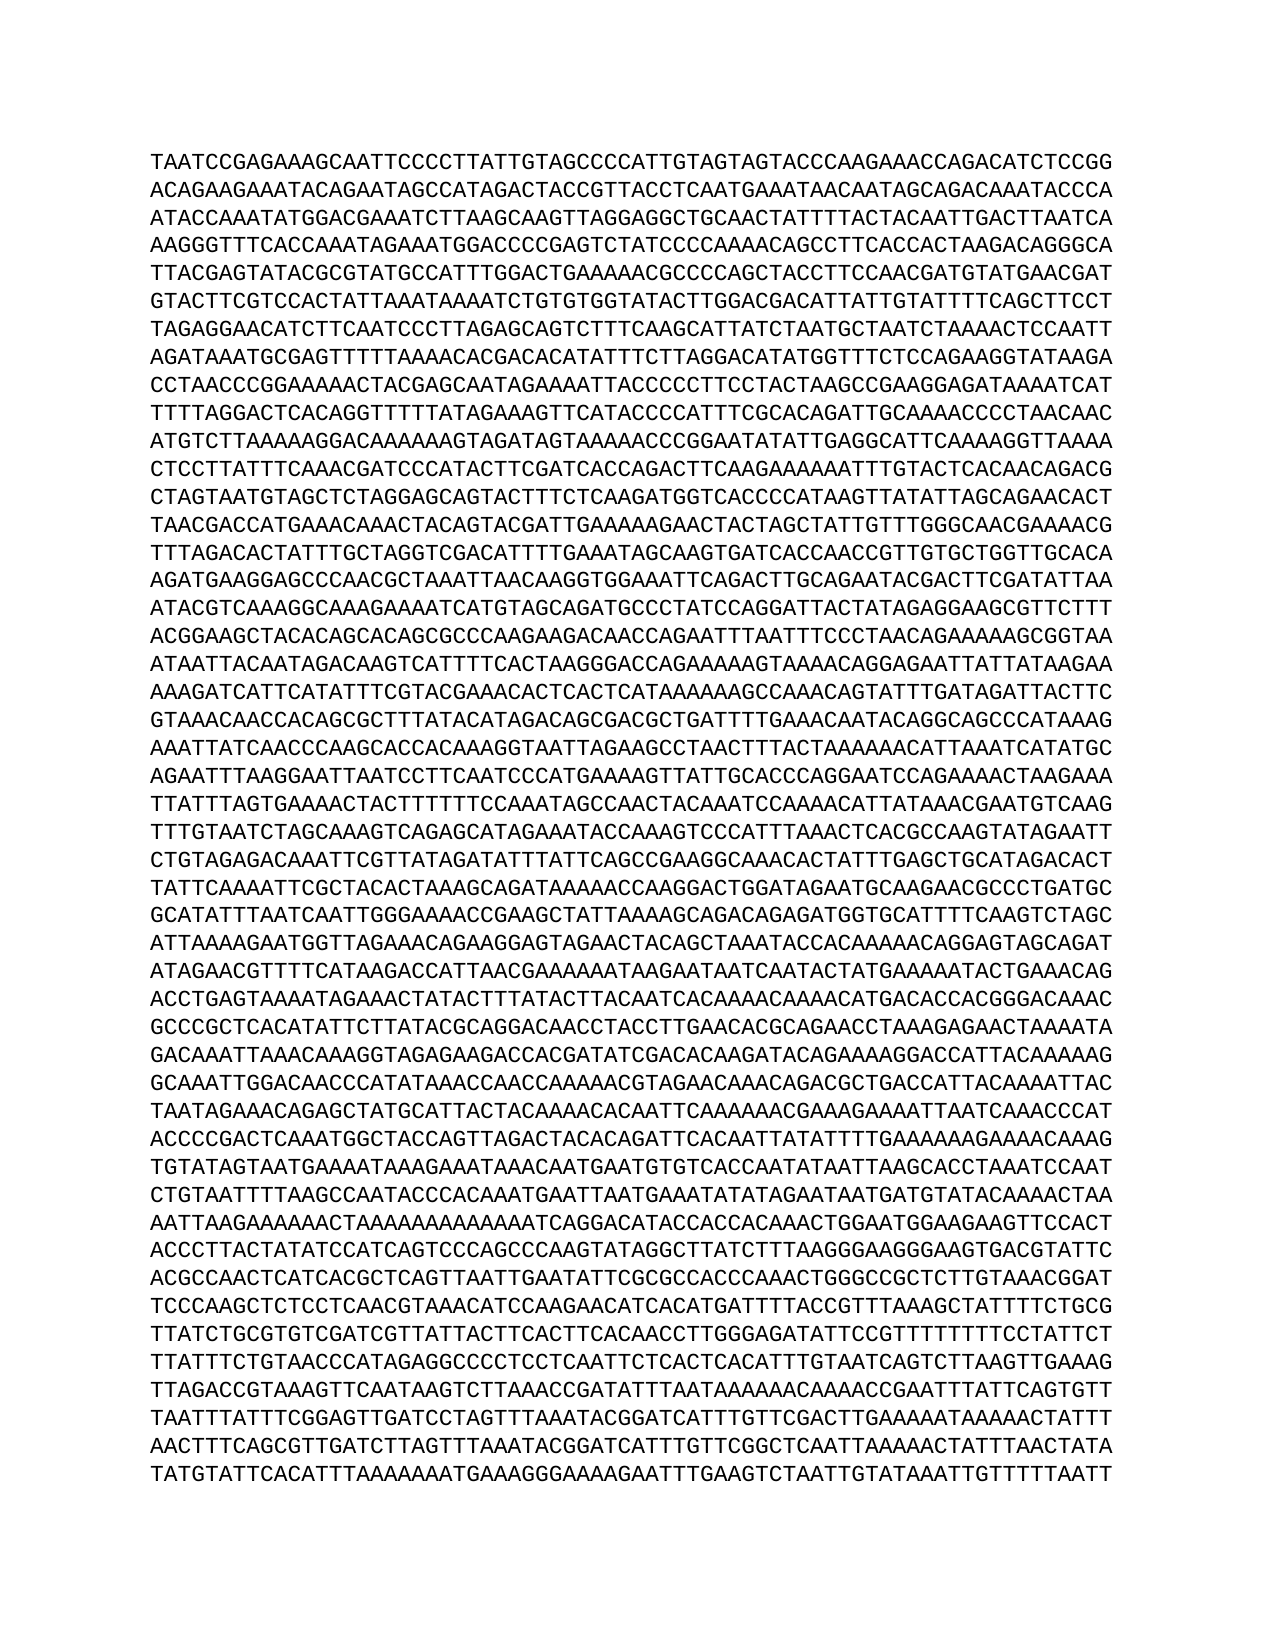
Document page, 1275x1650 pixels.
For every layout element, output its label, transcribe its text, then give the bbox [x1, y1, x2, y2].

text AGATAAATGCGAGTTTTTAAAACACGACACATATTTCTTAGGACATATGGTTTCTCCAGAAGGTATAAGA [150, 345, 1125, 371]
text TAATAGAAACAGAGCTATGCATTACTACAAAACACAATTCAAAAAACGAAAGAAAATTAATCAAACCCAT [150, 1099, 1125, 1125]
text TTACGAGTATACGCGTATGCCATTTGGACTGAAAAACGCCCCAGCTACCTTCCAACGATGTATGAACGAT [150, 262, 1125, 288]
text AACTTTCAGCGTTGATCTTAGTTTAAATACGGATCATTTGTTCGGCTCAATTAAAAACTATTTAACTATA [150, 1434, 1125, 1460]
text GCCCGCTCACATATTCTTATACGCAGGACAACCTACCTTGAACACGCAGAACCTAAAGAGAACTAAAATA [150, 1015, 1125, 1041]
text ATACGTCAAAGGCAAAGAAAATCATGTAGCAGATGCCCTATCCAGGATTACTATAGAGGAAGCGTTCTTT [150, 597, 1125, 623]
text CTGTAATTTTAAGCCAATACCCACAAATGAATTAATGAAATATATAGAATAATGATGTATACAAAACTAA [150, 1183, 1125, 1209]
text TTATTTCTGTAACCCATAGAGGCCCCTCCTCAATTCTCACTCACATTTGTAATCAGTCTTAAGTTGAAAG [150, 1350, 1125, 1376]
text ATGTCTTAAAAAGGACAAAAAAGTAGATAGTAAAAACCCGGAATATATTGAGGCATTCAAAAGGTTAAAA [150, 429, 1125, 455]
text ATTAAAAGAATGGTTAGAAACAGAAGGAGTAGAACTACAGCTAAATACCACAAAAACAGGAGTAGCAGAT [150, 932, 1125, 958]
text TAACGACCATGAAACAAACTACAGTACGATTGAAAAAGAACTACTAGCTATTGTTTGGGCAACGAAAACG [150, 513, 1125, 539]
text TTTAGACACTATTTGCTAGGTCGACATTTTGAAATAGCAAGTGATCACCAACCGTTGTGCTGGTTGCACA [150, 541, 1125, 567]
text CCTAACCCGGAAAAACTACGAGCAATAGAAAATTACCCCCTTCCTACTAAGCCGAAGGAGATAAAATCAT [150, 373, 1125, 399]
text GACAAATTAAACAAAGGTAGAGAAGACCACGATATCGACACAAGATACAGAAAAGGACCATTACAAAAAG [150, 1043, 1125, 1069]
text CTCCTTATTTCAAACGATCCCATACTTCGATCACCAGACTTCAAGAAAAAATTTGTACTCACAACAGACG [150, 457, 1125, 483]
text ACGCCAACTCATCACGCTCAGTTAATTGAATATTCGCGCCACCCAAACTGGGCCGCTCTTGTAAACGGAT [150, 1267, 1125, 1293]
text ACAGAAGAAATACAGAATAGCCATAGACTACCGTTACCTCAATGAAATAACAATAGCAGACAAATACCCA [150, 178, 1125, 204]
text TGTATAGTAATGAAAATAAAGAAATAAACAATGAATGTGTCACCAATATAATTAAGCACCTAAATCCAAT [150, 1155, 1125, 1181]
text TAATTTATTTCGGAGTTGATCCTAGTTTAAATACGGATCATTTGTTCGACTTGAAAAATAAAAACTATTT [150, 1406, 1125, 1432]
text AGATGAAGGAGCCCAACGCTAAATTAACAAGGTGGAAATTCAGACTTGCAGAATACGACTTCGATATTAA [150, 569, 1125, 595]
text ATACCAAATATGGACGAAATCTTAAGCAAGTTAGGAGGCTGCAACTATTTTACTACAATTGACTTAATCA [150, 206, 1125, 232]
text ACCCTTACTATATCCATCAGTCCCAGCCCAAGTATAGGCTTATCTTTAAGGGAAGGGAAGTGACGTATTC [150, 1239, 1125, 1265]
text ACCTGAGTAAAATAGAAACTATACTTTATACTTACAATCACAAAACAAAACATGACACCACGGGACAAAC [150, 987, 1125, 1013]
text AATTAAGAAAAAACTAAAAAAAAAAAAATCAGGACATACCACCACAAACTGGAATGGAAGAAGTTCCACT [150, 1211, 1125, 1237]
text TAATCCGAGAAAGCAATTCCCCTTATTGTAGCCCCATTGTAGTAGTACCCAAGAAACCAGACATCTCCGG [150, 150, 1125, 176]
text TTATCTGCGTGTCGATCGTTATTACTTCACTTCACAACCTTGGGAGATATTCCGTTTTTTTTCCTATTCT [150, 1322, 1125, 1348]
text TTTTAGGACTCACAGGTTTTTATAGAAAGTTCATACCCCATTTCGCACAGATTGCAAAACCCCTAACAAC [150, 401, 1125, 427]
text GTACTTCGTCCACTATTAAATAAAATCTGTGTGGTATACTTGGACGACATTATTGTATTTTCAGCTTCCT [150, 289, 1125, 316]
text AAGGGTTTCACCAAATAGAAATGGACCCCGAGTCTATCCCCAAAACAGCCTTCACCACTAAGACAGGGCA [150, 234, 1125, 260]
text ACCCCGACTCAAATGGCTACCAGTTAGACTACACAGATTCACAATTATATTTTGAAAAAAGAAAACAAAG [150, 1127, 1125, 1153]
text CTGTAGAGACAAATTCGTTATAGATATTTATTCAGCCGAAGGCAAACACTATTTGAGCTGCATAGACACT [150, 848, 1125, 874]
text ATAATTACAATAGACAAGTCATTTTCACTAAGGGACCAGAAAAAGTAAAACAGGAGAATTATTATAAGAA [150, 652, 1125, 678]
text GCATATTTAATCAATTGGGAAAACCGAAGCTATTAAAAGCAGACAGAGATGGTGCATTTTCAAGTCTAGC [150, 904, 1125, 930]
text CTAGTAATGTAGCTCTAGGAGCAGTACTTTCTCAAGATGGTCACCCCATAAGTTATATTAGCAGAACACT [150, 485, 1125, 511]
text TTAGACCGTAAAGTTCAATAAGTCTTAAACCGATATTTAATAAAAAACAAAACCGAATTTATTCAGTGTT [150, 1378, 1125, 1404]
text GCAAATTGGACAACCCATATAAACCAACCAAAAACGTAGAACAAACAGACGCTGACCATTACAAAATTAC [150, 1071, 1125, 1097]
text AAAGATCATTCATATTTCGTACGAAACACTCACTCATAAAAAAGCCAAACAGTATTTGATAGATTACTTC [150, 680, 1125, 706]
text AGAATTTAAGGAATTAATCCTTCAATCCCATGAAAAGTTATTGCACCCAGGAATCCAGAAAACTAAGAAA [150, 764, 1125, 790]
text TCCCAAGCTCTCCTCAACGTAAACATCCAAGAACATCACATGATTTTACCGTTTAAAGCTATTTTCTGCG [150, 1294, 1125, 1321]
text TATGTATTCACATTTAAAAAAATGAAAGGGAAAAGAATTTGAAGTCTAATTGTATAAATTGTTTTTAATT [150, 1462, 1125, 1488]
text TTATTTAGTGAAAACTACTTTTTTCCAAATAGCCAACTACAAATCCAAAACATTATAAACGAATGTCAAG [150, 792, 1125, 818]
text TATTCAAAATTCGCTACACTAAAGCAGATAAAAACCAAGGACTGGATAGAATGCAAGAACGCCCTGATGC [150, 876, 1125, 902]
text TAGAGGAACATCTTCAATCCCTTAGAGCAGTCTTTCAAGCATTATCTAATGCTAATCTAAAACTCCAATT [150, 317, 1125, 343]
text ACGGAAGCTACACAGCACAGCGCCCAAGAAGACAACCAGAATTTAATTTCCCTAACAGAAAAAGCGGTAA [150, 624, 1125, 651]
text AAATTATCAACCCAAGCACCACAAAGGTAATTAGAAGCCTAACTTTACTAAAAAACATTAAATCATATGC [150, 736, 1125, 762]
text ATAGAACGTTTTCATAAGACCATTAACGAAAAAATAAGAATAATCAATACTATGAAAAATACTGAAACAG [150, 959, 1125, 986]
text TTTGTAATCTAGCAAAGTCAGAGCATAGAAATACCAAAGTCCCATTTAAACTCACGCCAAGTATAGAATT [150, 820, 1125, 846]
text GTAAACAACCACAGCGCTTTATACATAGACAGCGACGCTGATTTTGAAACAATACAGGCAGCCCATAAAG [150, 708, 1125, 734]
